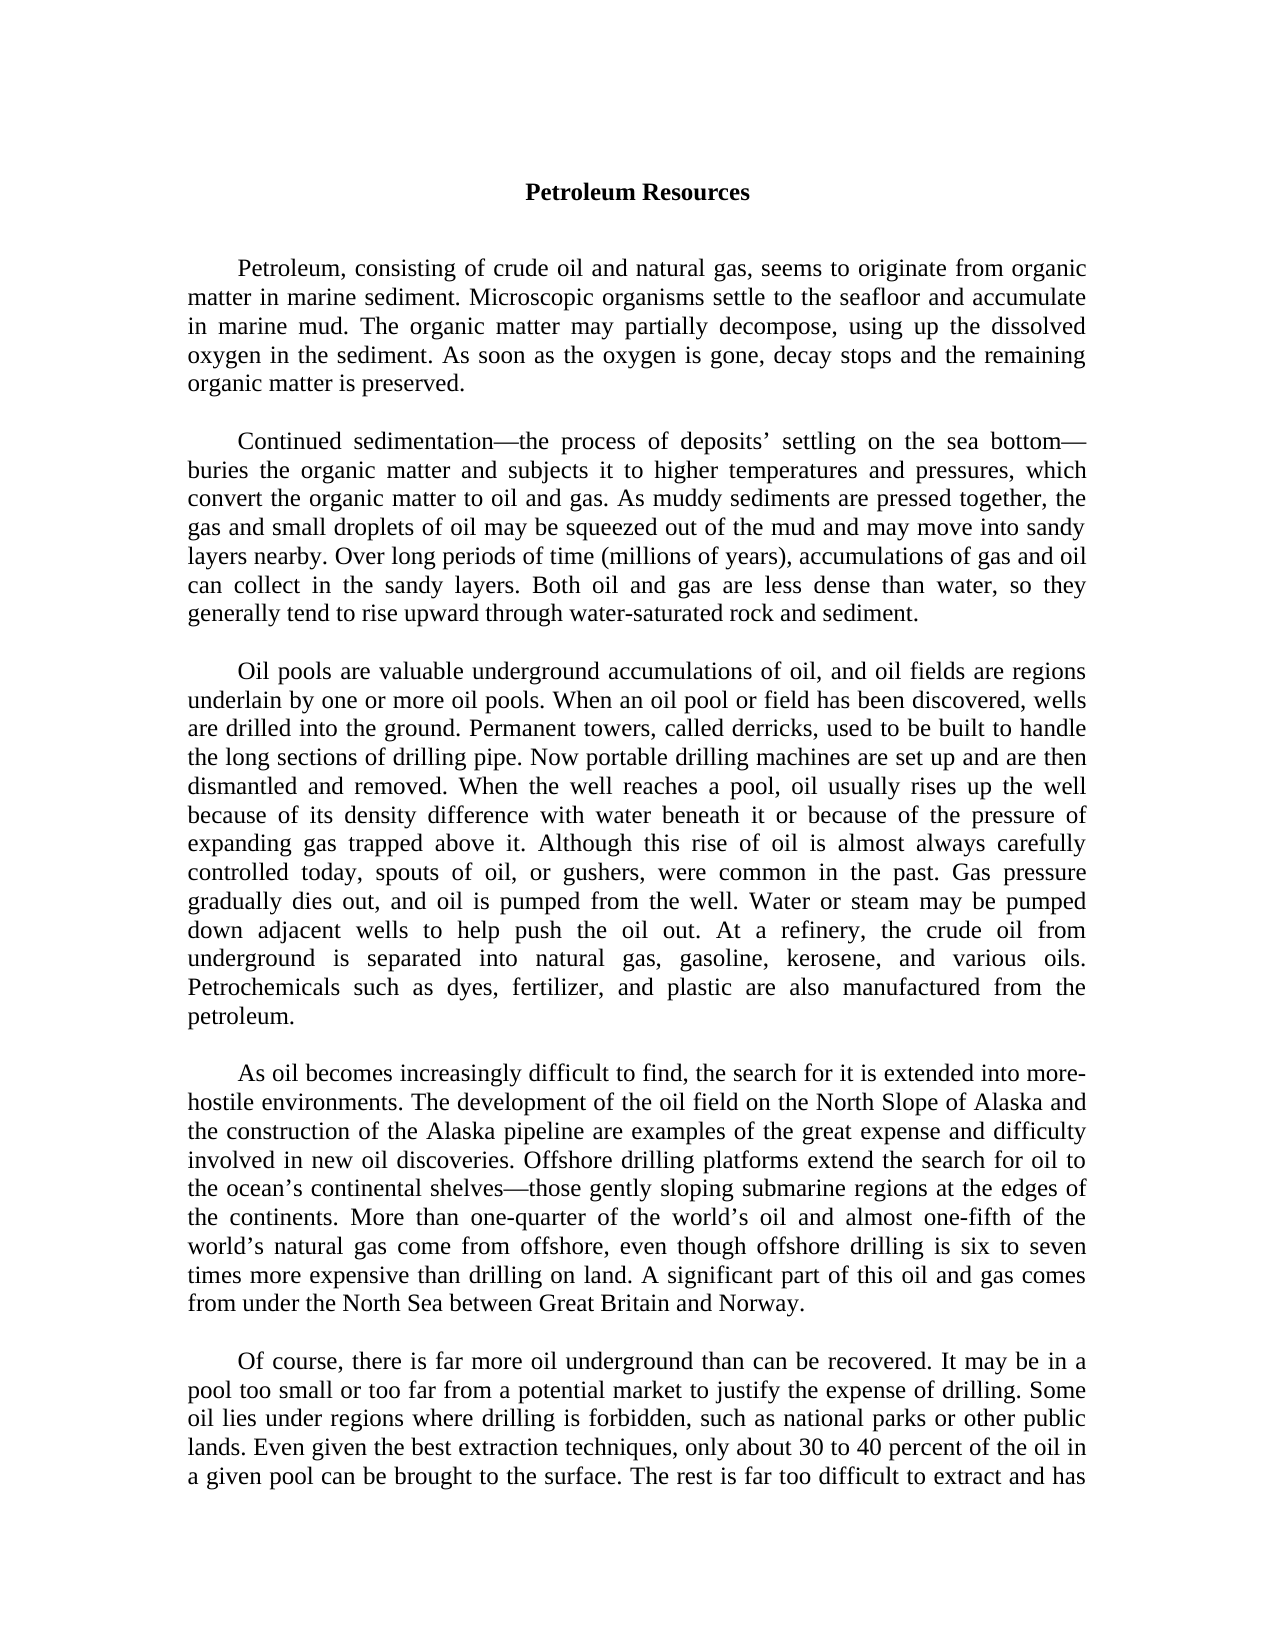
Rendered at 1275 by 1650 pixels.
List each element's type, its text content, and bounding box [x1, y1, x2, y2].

subtitle Petroleum Resources [187, 177, 1087, 206]
text Petroleum, consisting of crude oil and natural gas, seems to originate from organic matter in marine sediment. Microscopic organisms settle to the seafloor and accumulate in marine mud. The organic matter may partially decompose, using up the dissolved oxygen in the sediment. As soon as the oxygen is gone, decay stops and the remaining organic matter is preserved. [187, 253, 1087, 397]
text As oil becomes increasingly difficult to find, the search for it is extended into more-hostile environments. The development of the oil field on the North Slope of Alaska and the construction of the Alaska pipeline are examples of the great expense and difficulty involved in new oil discoveries. Offshore drilling platforms extend the search for oil to the ocean’s continental shelves—those gently sloping submarine regions at the edges of the continents. More than one-quarter of the world’s oil and almost one-fifth of the world’s natural gas come from offshore, even though offshore drilling is six to seven times more expensive than drilling on land. A significant part of this oil and gas comes from under the North Sea between Great Britain and Norway. [187, 1058, 1087, 1317]
text Continued sedimentation—the process of deposits’ settling on the sea bottom—buries the organic matter and subjects it to higher temperatures and pressures, which convert the organic matter to oil and gas. As muddy sediments are pressed together, the gas and small droplets of oil may be squeezed out of the mud and may move into sandy layers nearby. Over long periods of time (millions of years), accumulations of gas and oil can collect in the sandy layers. Both oil and gas are less dense than water, so they generally tend to rise upward through water-saturated rock and sediment. [187, 426, 1087, 627]
text Oil pools are valuable underground accumulations of oil, and oil fields are regions underlain by one or more oil pools. When an oil pool or field has been discovered, wells are drilled into the ground. Permanent towers, called derricks, used to be built to handle the long sections of drilling pipe. Now portable drilling machines are set up and are then dismantled and removed. When the well reaches a pool, oil usually rises up the well because of its density difference with water beneath it or because of the pressure of expanding gas trapped above it. Although this rise of oil is almost always carefully controlled today, spouts of oil, or gushers, were common in the past. Gas pressure gradually dies out, and oil is pumped from the well. Water or steam may be pumped down adjacent wells to help push the oil out. At a refinery, the crude oil from underground is separated into natural gas, gasoline, kerosene, and various oils. Petrochemicals such as dyes, fertilizer, and plastic are also manufactured from the petroleum. [187, 656, 1087, 1030]
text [187, 1346, 1087, 1490]
